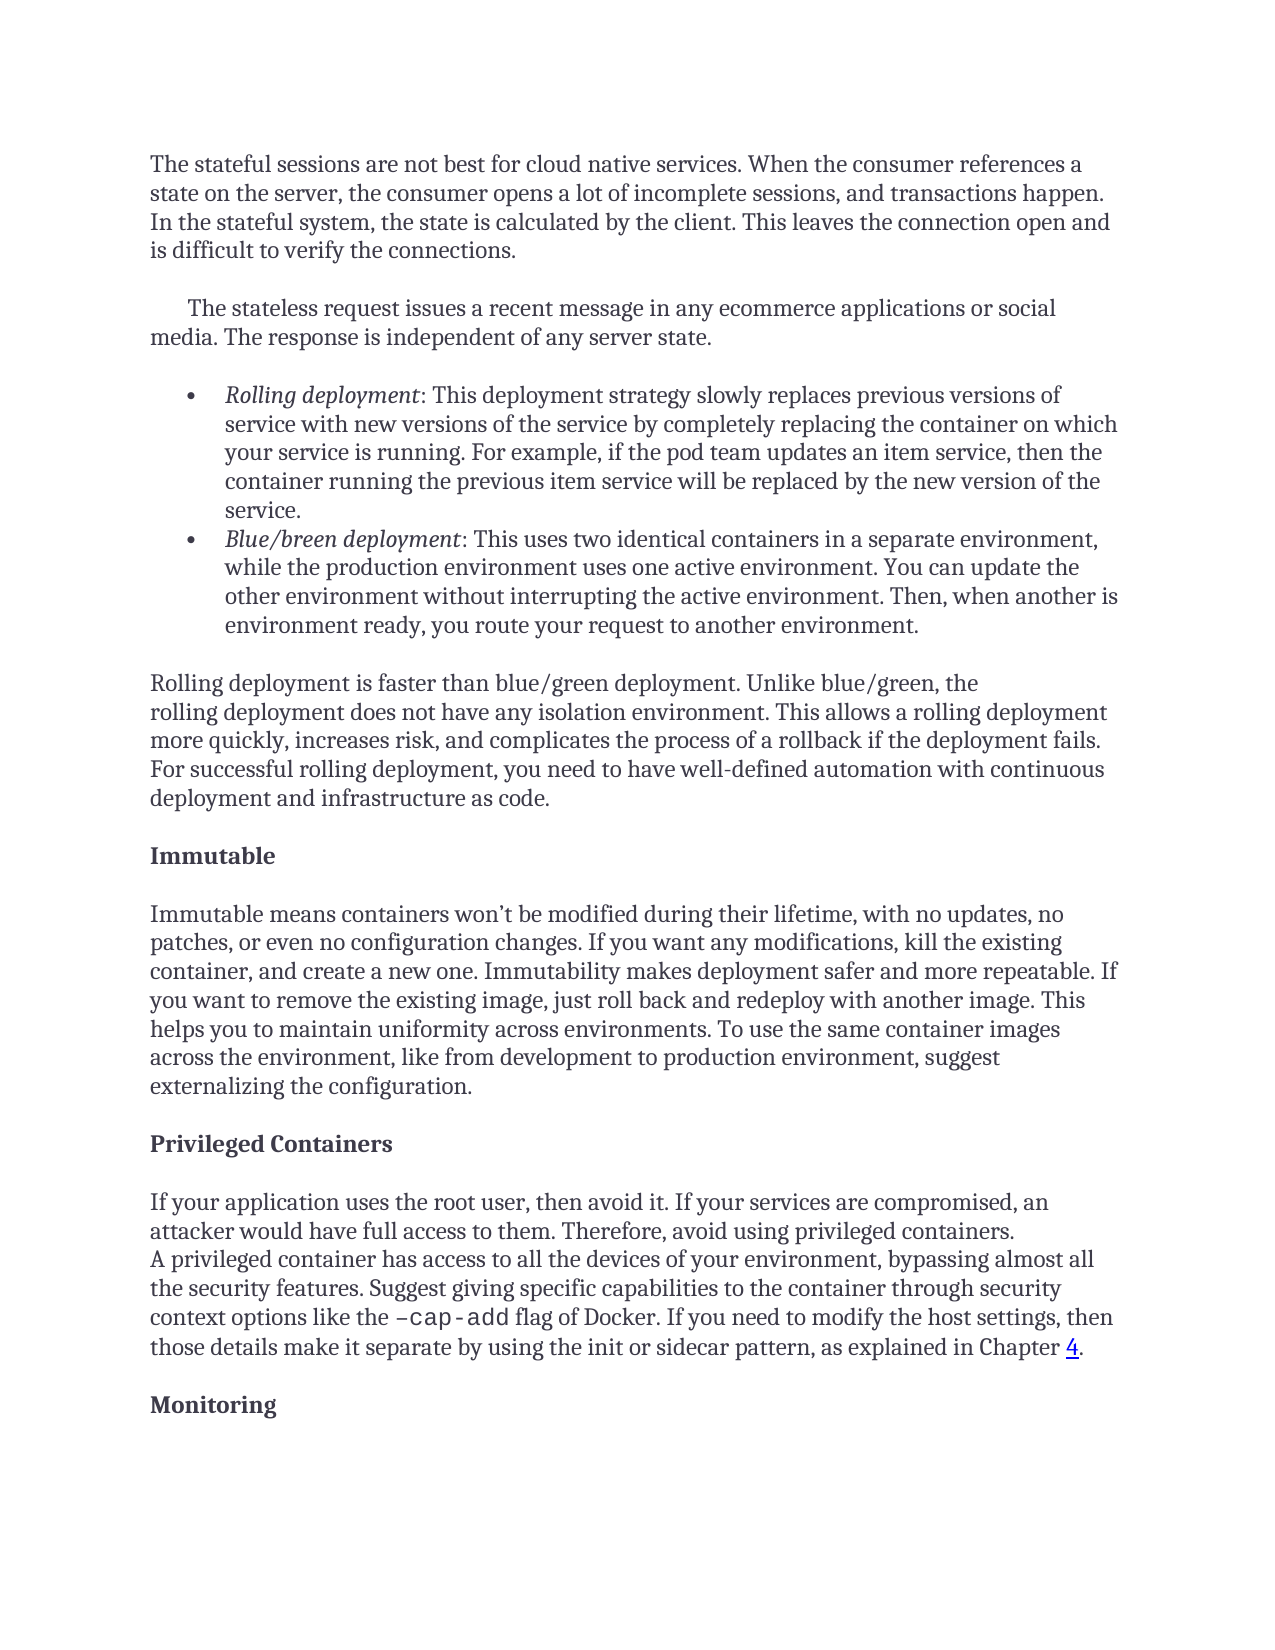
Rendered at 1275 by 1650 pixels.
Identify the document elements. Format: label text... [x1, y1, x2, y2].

text If your application uses the root user, then avoid it. If your services are compromised, an attacker would have full access to them. Therefore, avoid using privileged containers. A privileged container has access to all the devices of your environment, bypassing almost all the security features. Suggest giving specific capabilities to the container through security context options like the –cap-add flag of Docker. If you need to modify the host settings, then those details make it separate by using the init or sidecar pattern, as explained in Chapter 4. [150, 1188, 1125, 1361]
text The stateful sessions are not best for cloud native services. When the consumer references a state on the server, the consumer opens a lot of incomplete sessions, and transactions happen. In the stateful system, the state is calculated by the client. This leaves the connection open and is difficult to verify the connections. [150, 150, 1125, 265]
list Rolling deployment: This deployment strategy slowly replaces previous versions of service with new versions of the service by completely replacing the container on which your service is running. For example, if the pod team updates an item service, then the container running the previous item service will be replaced by the new version of the service. [187, 381, 1125, 524]
text Immutable [150, 842, 1125, 870]
list Blue/breen deployment: This uses two identical containers in a separate environment, while the production environment uses one active environment. You can update the other environment without interrupting the active environment. Then, when another is environment ready, you route your request to another environment. [187, 524, 1125, 639]
text Privileged Containers [150, 1130, 1125, 1159]
text The stateless request issues a recent message in any ecommerce applications or social media. The response is independent of any server state. [150, 294, 1125, 352]
text Monitoring [150, 1391, 1125, 1419]
text Immutable means containers won’t be modified during their lifetime, with no updates, no patches, or even no configuration changes. If you want any modifications, kill the existing container, and create a new one. Immutability makes deployment safer and more repeatable. If you want to remove the existing image, just roll back and redeploy with another image. This helps you to maintain uniformity across environments. To use the same container images across the environment, like from development to production environment, suggest externalizing the configuration. [150, 899, 1125, 1101]
text Rolling deployment is faster than blue/green deployment. Unlike blue/green, the rolling deployment does not have any isolation environment. This allows a rolling deployment more quickly, increases risk, and complicates the process of a rollback if the deployment fails. For successful rolling deployment, you need to have well-defined automation with continuous deployment and infrastructure as code. [150, 669, 1125, 812]
